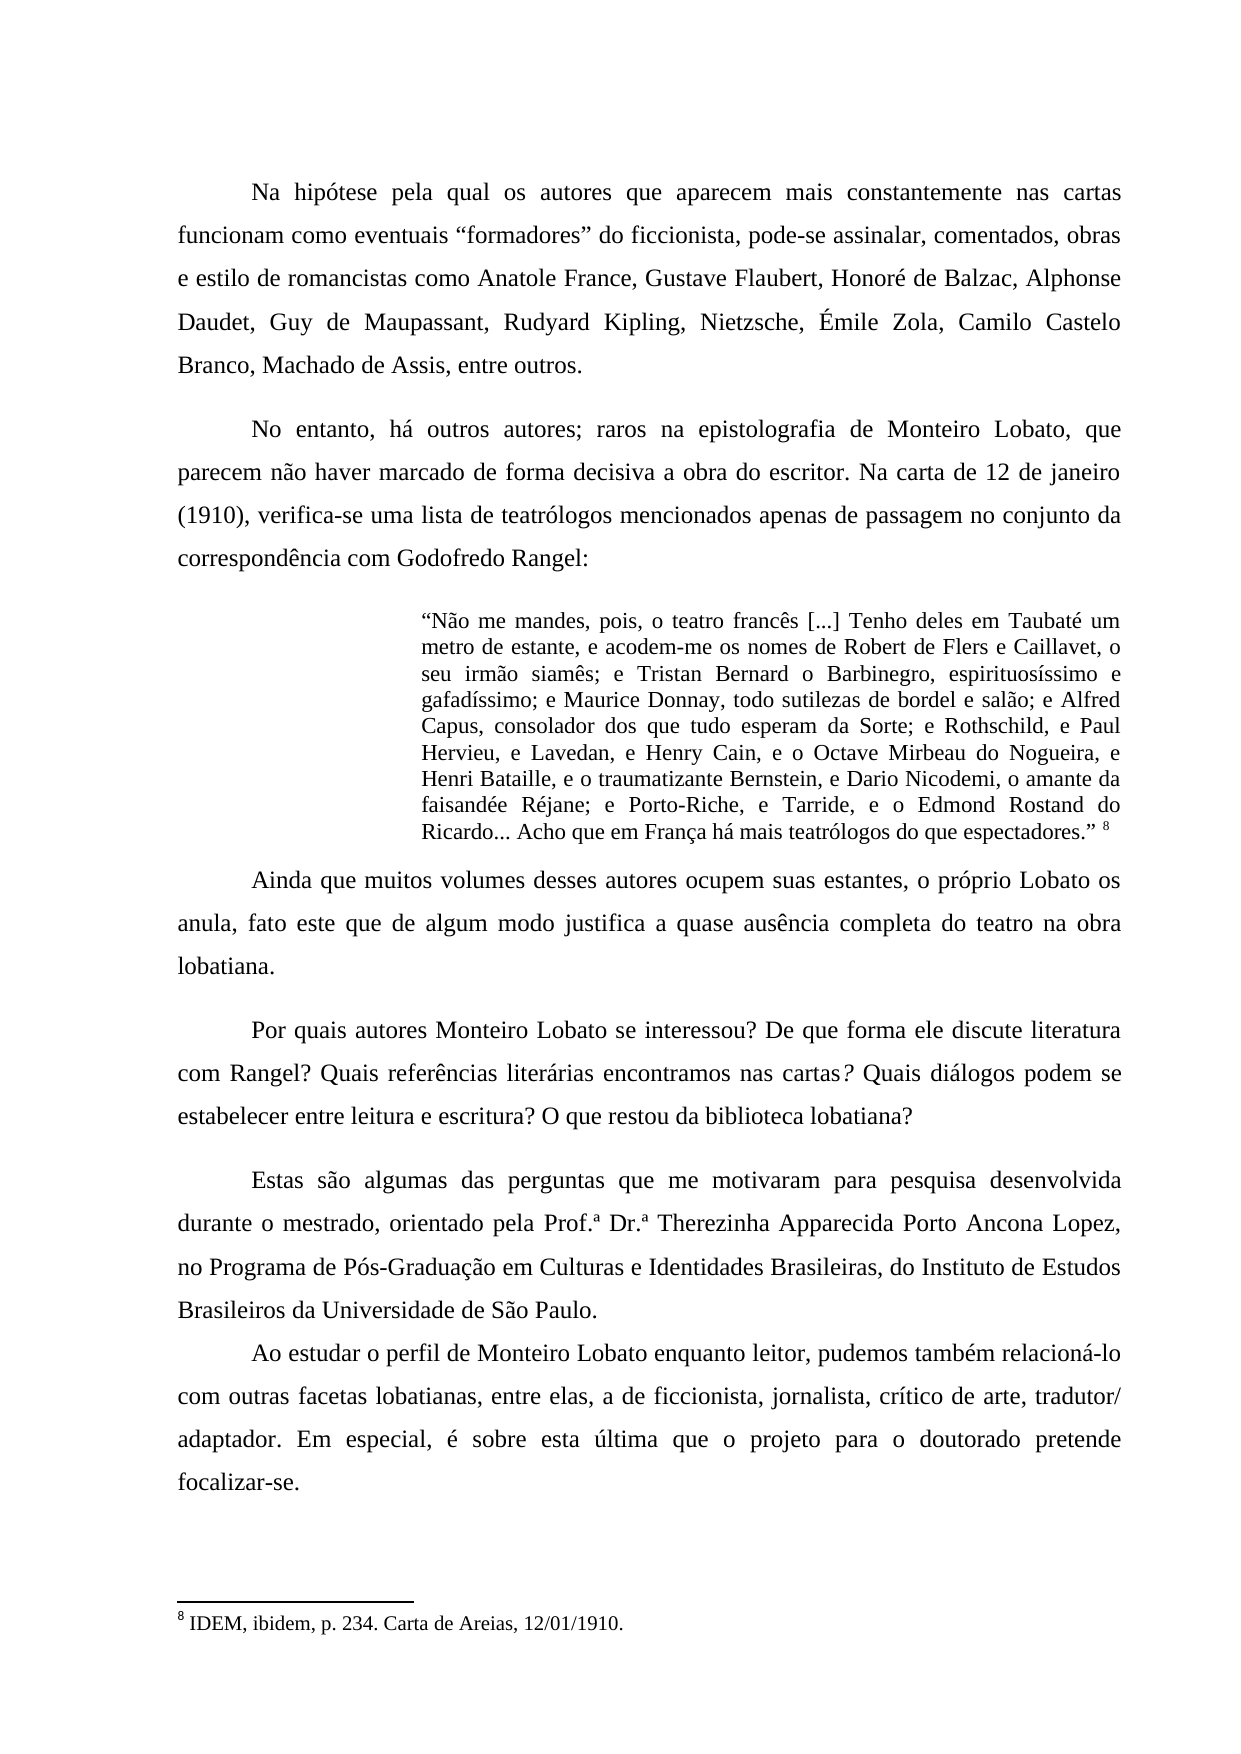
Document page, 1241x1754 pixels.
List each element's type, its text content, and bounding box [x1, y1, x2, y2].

text “Não me mandes, pois, o teatro francês [...] Tenho deles em Taubaté um metro de estante, e acodem-me os nomes de Robert de Flers e Caillavet, o seu irmão siamês; e Tristan Bernard o Barbinegro, espirituosíssimo e gafadíssimo; e Maurice Donnay, todo sutilezas de bordel e salão; e Alfred Capus, consolador dos que tudo esperam da Sorte; e Rothschild, e Paul Hervieu, e Lavedan, e Henry Cain, e o Octave Mirbeau do Nogueira, e Henri Bataille, e o traumatizante Bernstein, e Dario Nicodemi, o amante da faisandée Réjane; e Porto-Riche, e Tarride, e o Edmond Rostand do Ricardo... Acho que em França há mais teatrólogos do que espectadores.” [421, 607, 1122, 844]
text Na hipótese pela qual os autores que aparecem mais constantemente nas cartas funcionam como eventuais “formadores” do ficcionista, pode-se assinalar, comentados, obras e estilo de romancistas como Anatole France, Gustave Flaubert, Honoré de Balzac, Alphonse Daudet, Guy de Maupassant, Rudyard Kipling, Nietzsche, Émile Zola, Camilo Castelo Branco, Machado de Assis, entre outros. [177, 177, 1122, 378]
text Estas são algumas das perguntas que me motivaram para pesquisa desenvolvida durante o mestrado, orientado pela Prof.ª Dr.ª Therezinha Apparecida Porto Ancona Lopez, no Programa de Pós-Graduação em Culturas e Identidades Brasileiras, do Instituto de Estudos Brasileiros da Universidade de São Paulo. [177, 1165, 1122, 1323]
text Ao estudar o perfil de Monteiro Lobato enquanto leitor, pudemos também relacioná-lo com outras facetas lobatianas, entre elas, a de ficcionista, jornalista, crítico de arte, tradutor/ adaptador. Em especial, é sobre esta última que o projeto para o doutorado pretende focalizar-se. [177, 1338, 1122, 1496]
text Por quais autores Monteiro Lobato se interessou? De que forma ele discute literatura com Rangel? Quais referências literárias encontramos nas cartas? Quais diálogos podem se estabelecer entre leitura e escritura? O que restou da biblioteca lobatiana? [177, 1015, 1122, 1130]
text No entanto, há outros autores; raros na epistolografia de Monteiro Lobato, que parecem não haver marcado de forma decisiva a obra do escritor. Na carta de 12 de janeiro (1910), verifica-se uma lista de teatrólogos mencionados apenas de passagem no conjunto da correspondência com Godofredo Rangel: [177, 414, 1122, 572]
text Ainda que muitos volumes desses autores ocupem suas estantes, o próprio Lobato os anula, fato este que de algum modo justifica a quase ausência completa do teatro na obra lobatiana. [177, 865, 1122, 980]
